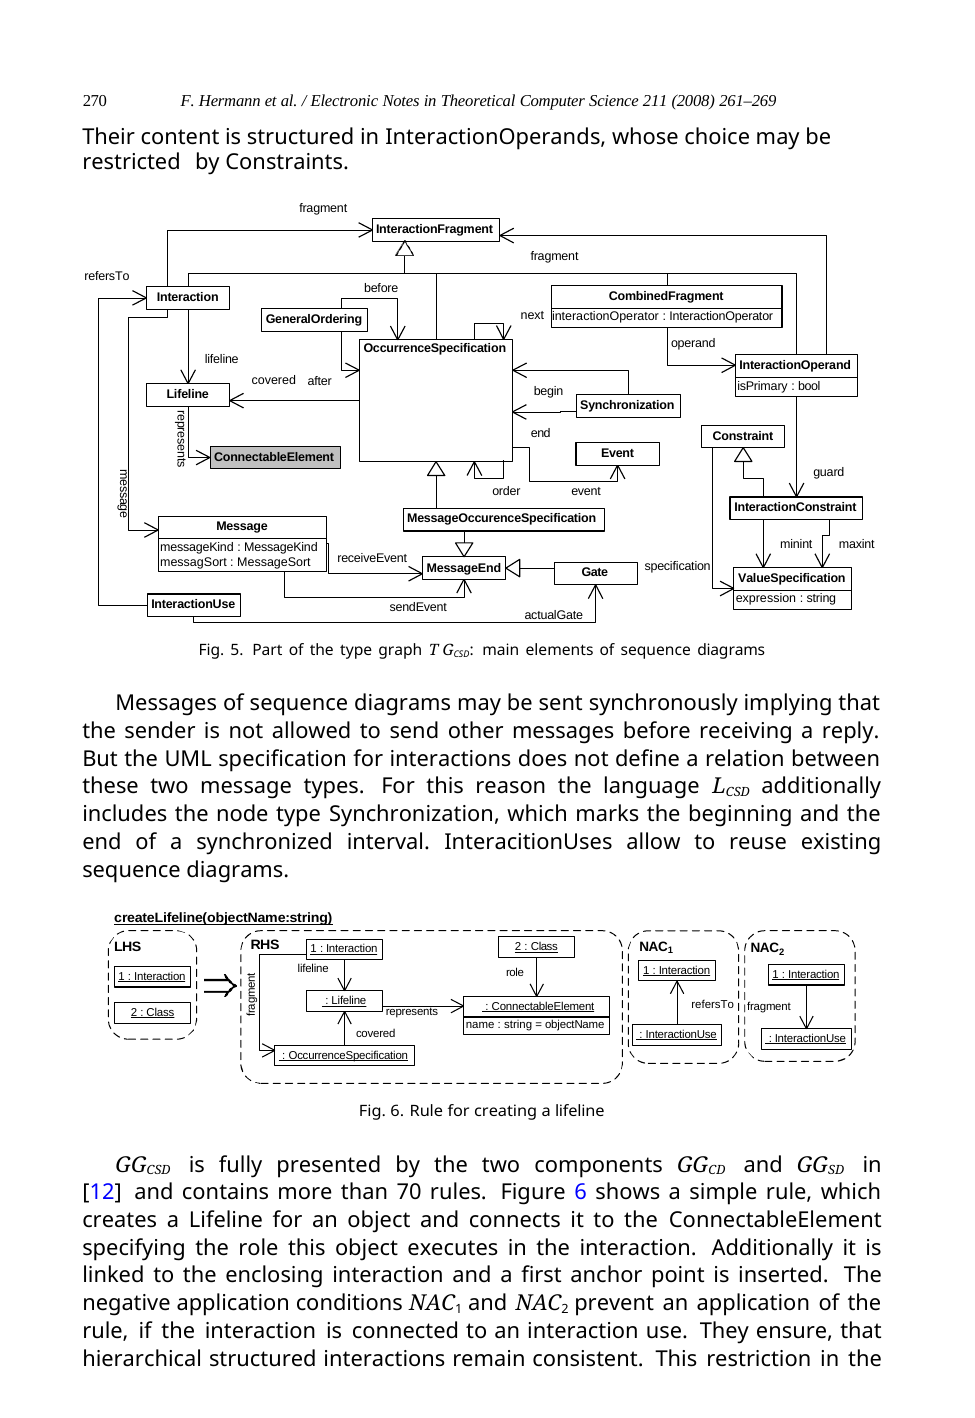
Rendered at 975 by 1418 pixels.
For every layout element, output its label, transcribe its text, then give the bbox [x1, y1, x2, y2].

text Messages of sequence diagrams may be sent synchronously implying that the sender is not allowed to send other messages before receiving a reply. But the UML specification for interactions does not define a relation between these two message types. For this reason the language LCSD additionally includes the node type Synchronization, which marks the beginning and the end of a synchronized interval. InteracitionUses allow to reuse existing sequence diagrams. [82, 689, 881, 883]
text Fig. 5. Part of the type graph T GCSD: main elements of sequence diagrams [82, 639, 881, 660]
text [82, 1150, 882, 1372]
text fragment [299, 200, 904, 215]
text Their content is structured in InteractionOperands, whose choice may be restricted by Constraints. [82, 124, 875, 175]
picture [204, 974, 237, 997]
text Fig. 6. Rule for creating a lifeline [82, 1100, 881, 1121]
picture [395, 242, 414, 256]
text createLifeline(objectName:string) [114, 910, 904, 926]
